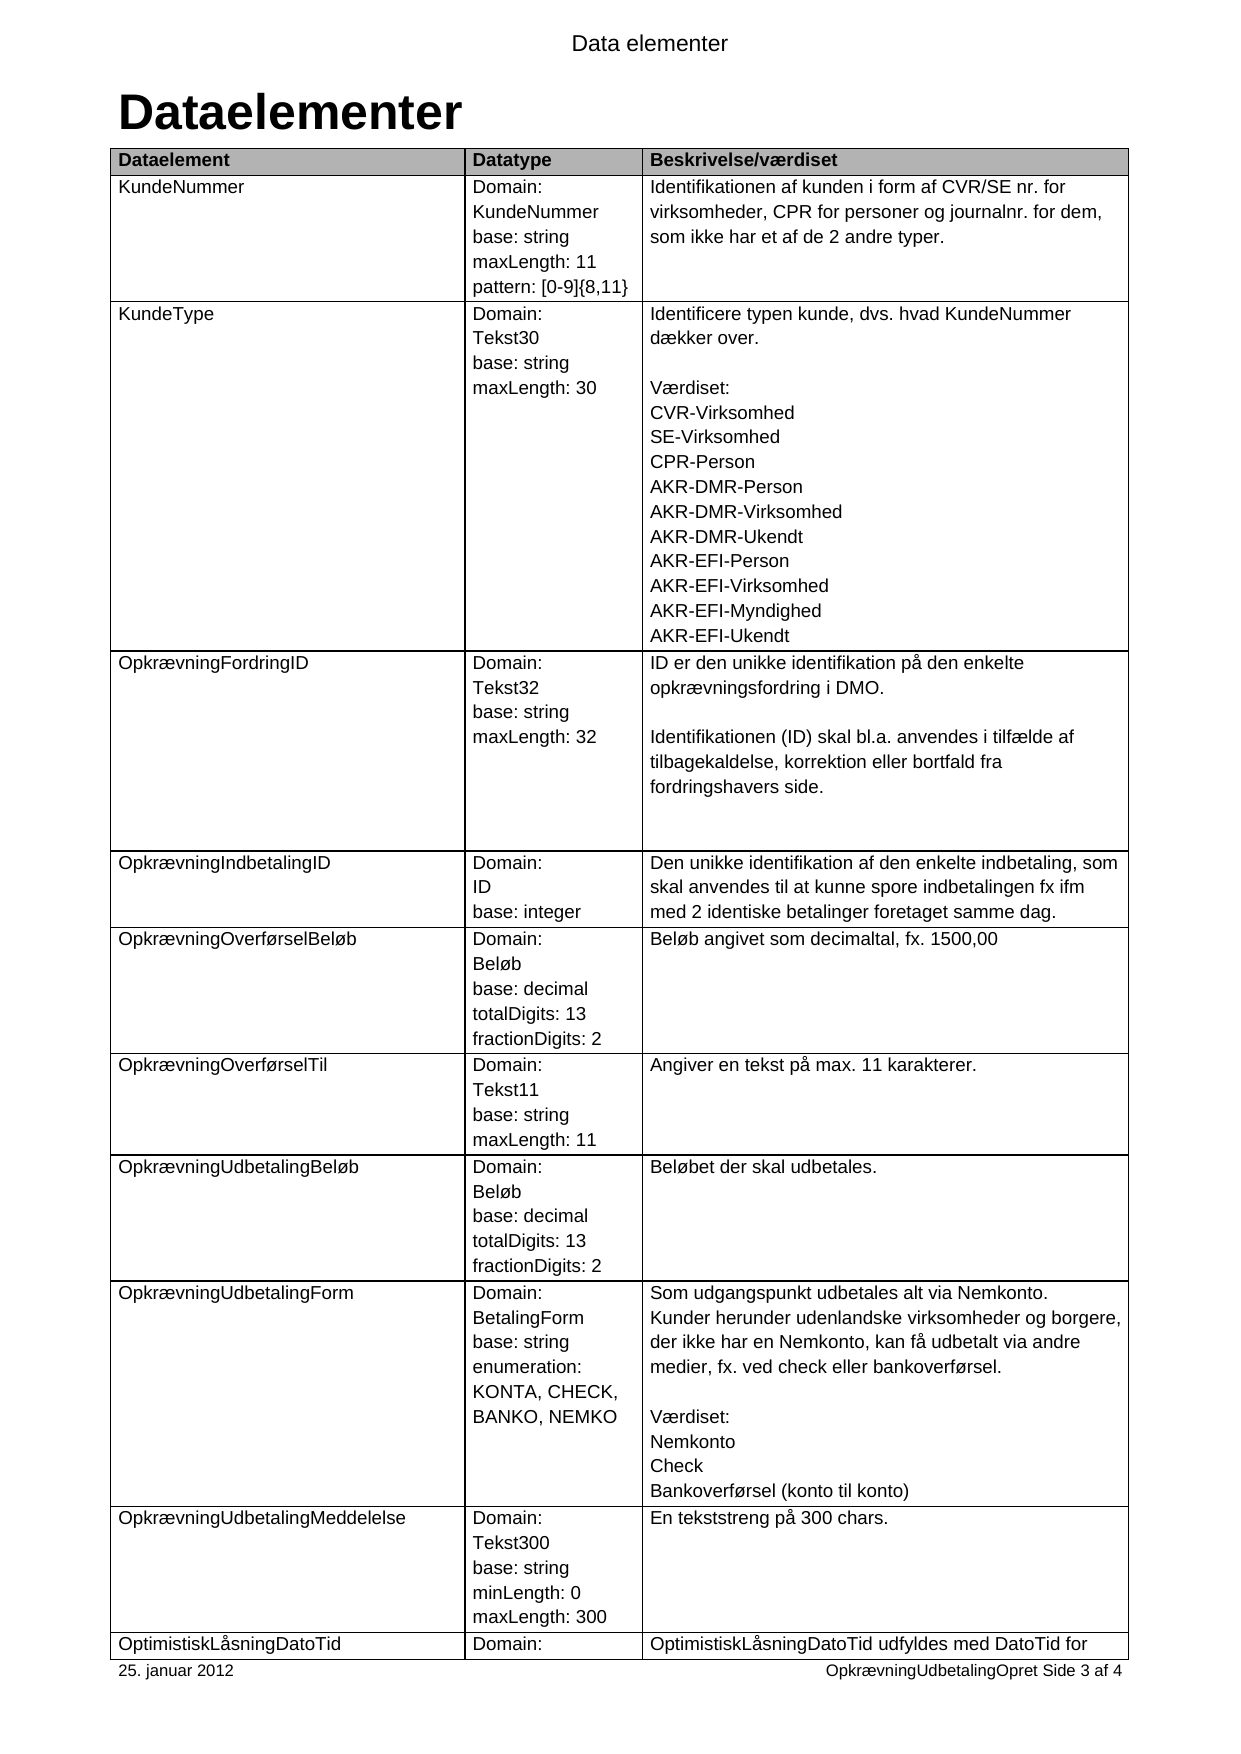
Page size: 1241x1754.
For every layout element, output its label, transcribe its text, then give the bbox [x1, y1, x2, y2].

table_cell Den unikke identifikation af den enkelte indbetaling, som skal anvendes til at kunne spore indbetalingen fx ifm med 2 identiske betalinger foretaget samme dag. [643, 852, 1128, 927]
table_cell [643, 1633, 1128, 1659]
table_cell KundeNummer [111, 176, 464, 301]
table_cell ID er den unikke identifikation på den enkelte opkrævningsfordring i DMO. Identifikationen (ID) skal bl.a. anvendes i tilfælde af tilbagekaldelse, korrektion eller bortfald fra fordringshavers side. [643, 652, 1128, 850]
table_cell Domain: Tekst300 base: string minLength: 0 maxLength: 300 [466, 1507, 642, 1632]
table_header Datatype [466, 149, 642, 175]
table_cell OpkrævningIndbetalingID [111, 852, 464, 927]
table_cell En tekststreng på 300 chars. [643, 1507, 1128, 1632]
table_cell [466, 1633, 642, 1659]
table_header Dataelement [111, 149, 464, 175]
table_cell Identificere typen kunde, dvs. hvad KundeNummer dækker over. Værdiset: CVR-Virksomhed SE-Virksomhed CPR-Person AKR-DMR-Person AKR-DMR-Virksomhed AKR-DMR-Ukendt AKR-EFI-Person AKR-EFI-Virksomhed AKR-EFI-Myndighed AKR-EFI-Ukendt [643, 302, 1128, 650]
table_cell Identifikationen af kunden i form af CVR/SE nr. for virksomheder, CPR for personer og journalnr. for dem, som ikke har et af de 2 andre typer. [643, 176, 1128, 301]
table_cell OpkrævningOverførselBeløb [111, 928, 464, 1053]
table_cell OpkrævningFordringID [111, 652, 464, 850]
table_cell Domain: ID base: integer [466, 852, 642, 927]
text Dataelementer [118, 82, 1181, 140]
table_cell Domain: KundeNummer base: string maxLength: 11 pattern: [0-9]{8,11} [466, 176, 642, 301]
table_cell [111, 1633, 464, 1659]
table_cell OpkrævningUdbetalingBeløb [111, 1156, 464, 1280]
table_cell Domain: Beløb base: decimal totalDigits: 13 fractionDigits: 2 [466, 928, 642, 1053]
table_cell Domain: BetalingForm base: string enumeration: KONTA, CHECK, BANKO, NEMKO [466, 1282, 642, 1506]
table_cell OpkrævningUdbetalingMeddelelse [111, 1507, 464, 1632]
table_cell Beløb angivet som decimaltal, fx. 1500,00 [643, 928, 1128, 1053]
table_cell OpkrævningOverførselTil [111, 1054, 464, 1154]
table_cell OpkrævningUdbetalingForm [111, 1282, 464, 1506]
table_cell Domain: Beløb base: decimal totalDigits: 13 fractionDigits: 2 [466, 1156, 642, 1280]
table_cell Domain: Tekst30 base: string maxLength: 30 [466, 302, 642, 650]
table_cell Domain: Tekst32 base: string maxLength: 32 [466, 652, 642, 850]
table_cell KundeType [111, 302, 464, 650]
table_cell Domain: Tekst11 base: string maxLength: 11 [466, 1054, 642, 1154]
table_cell Beløbet der skal udbetales. [643, 1156, 1128, 1280]
table_cell Angiver en tekst på max. 11 karakterer. [643, 1054, 1128, 1154]
table_cell Som udgangspunkt udbetales alt via Nemkonto. Kunder herunder udenlandske virksomheder og borgere, der ikke har en Nemkonto, kan få udbetalt via andre medier, fx. ved check eller bankoverførsel. Værdiset: Nemkonto Check Bankoverførsel (konto til konto) [643, 1282, 1128, 1506]
table_header Beskrivelse/værdiset [643, 149, 1128, 175]
